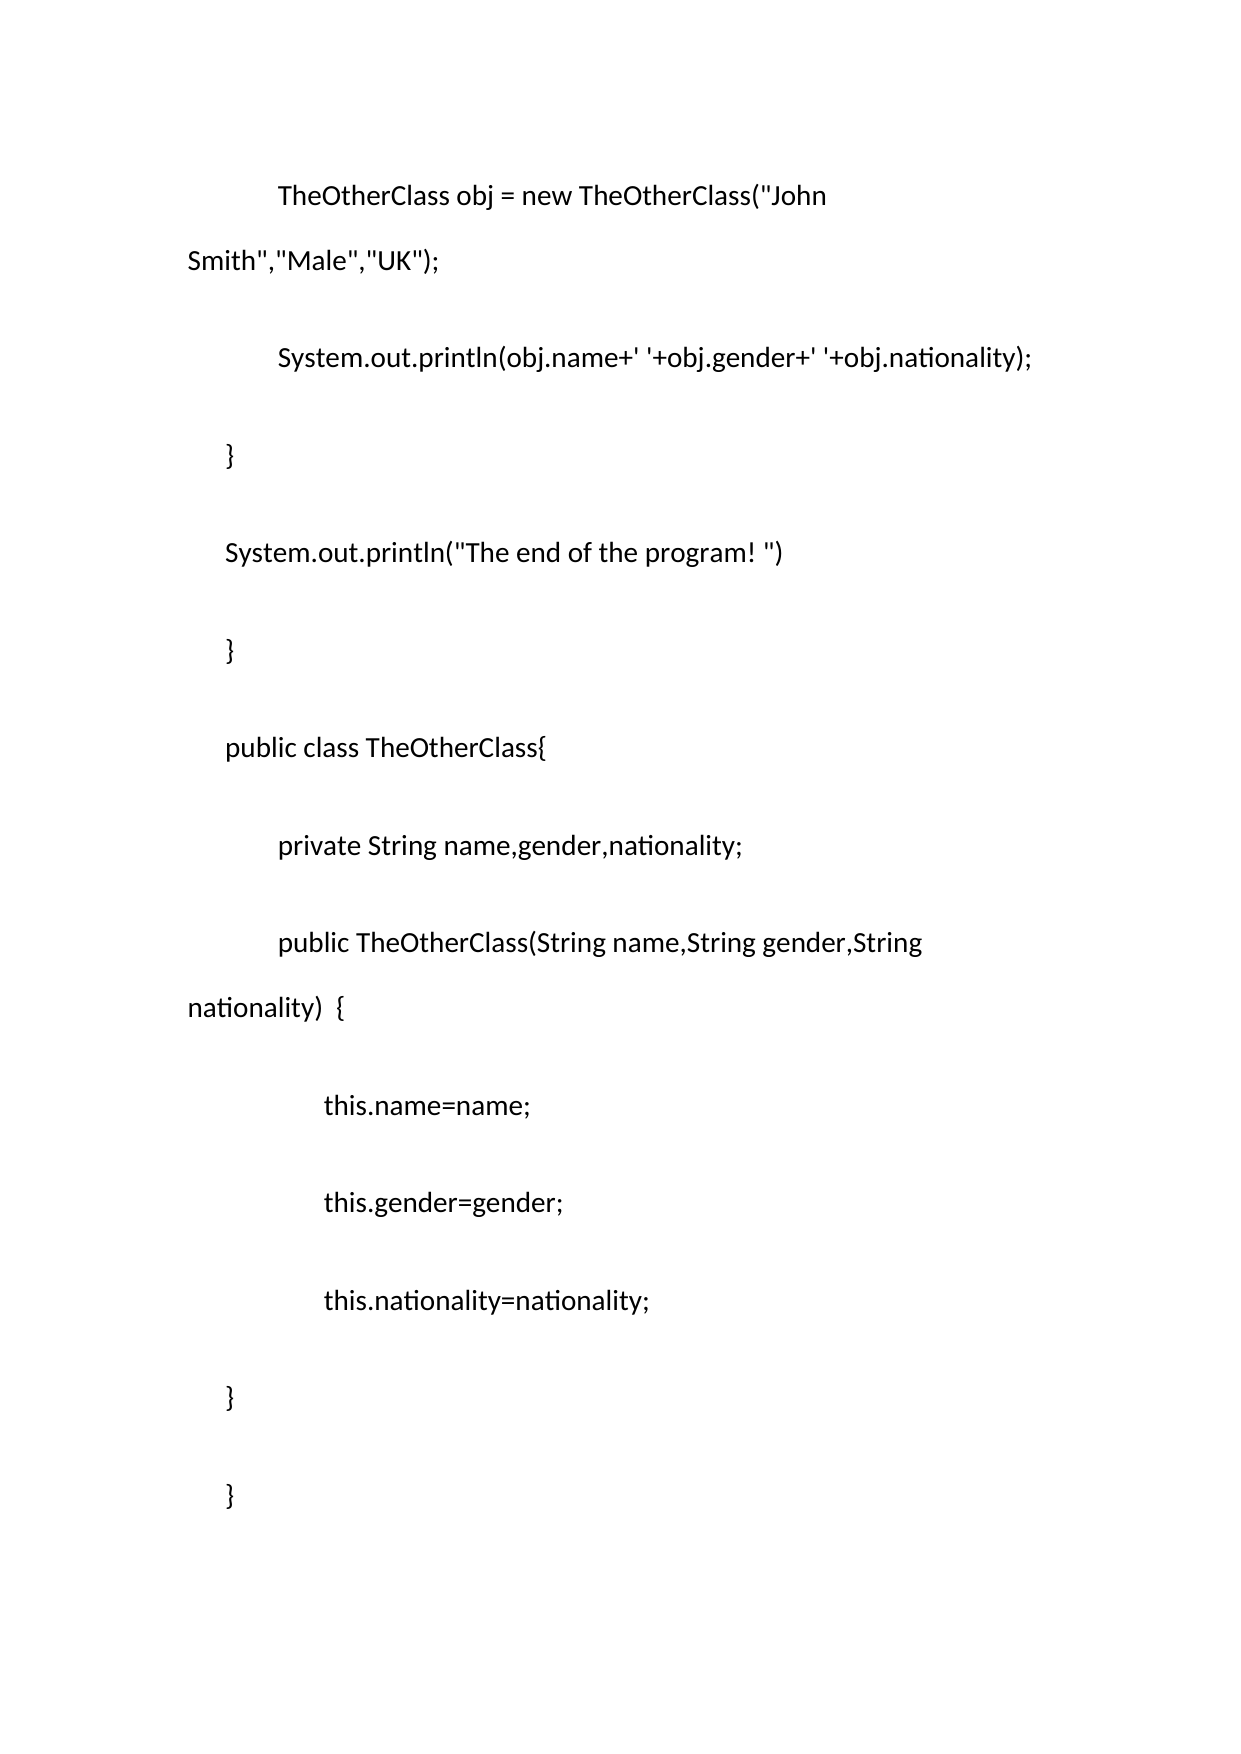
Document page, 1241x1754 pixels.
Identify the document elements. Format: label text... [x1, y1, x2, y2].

text this.nationality=nationality; [187, 1267, 1053, 1332]
text this.gender=gender; [187, 1169, 1053, 1234]
text TheOtherClass obj = new TheOtherClass("John Smith","Male","UK"); [187, 162, 1053, 292]
text } [187, 617, 1053, 682]
text } [187, 1462, 1053, 1527]
text System.out.println("The end of the program! ") [187, 519, 1053, 584]
text } [187, 1364, 1053, 1429]
text System.out.println(obj.name+' '+obj.gender+' '+obj.nationality); [187, 324, 1053, 389]
text this.name=name; [187, 1072, 1053, 1137]
text private String name,gender,nationality; [187, 812, 1053, 877]
text } [187, 422, 1053, 487]
text public TheOtherClass(String name,String gender,String nationality) { [187, 909, 1053, 1039]
text public class TheOtherClass{ [187, 714, 1053, 779]
